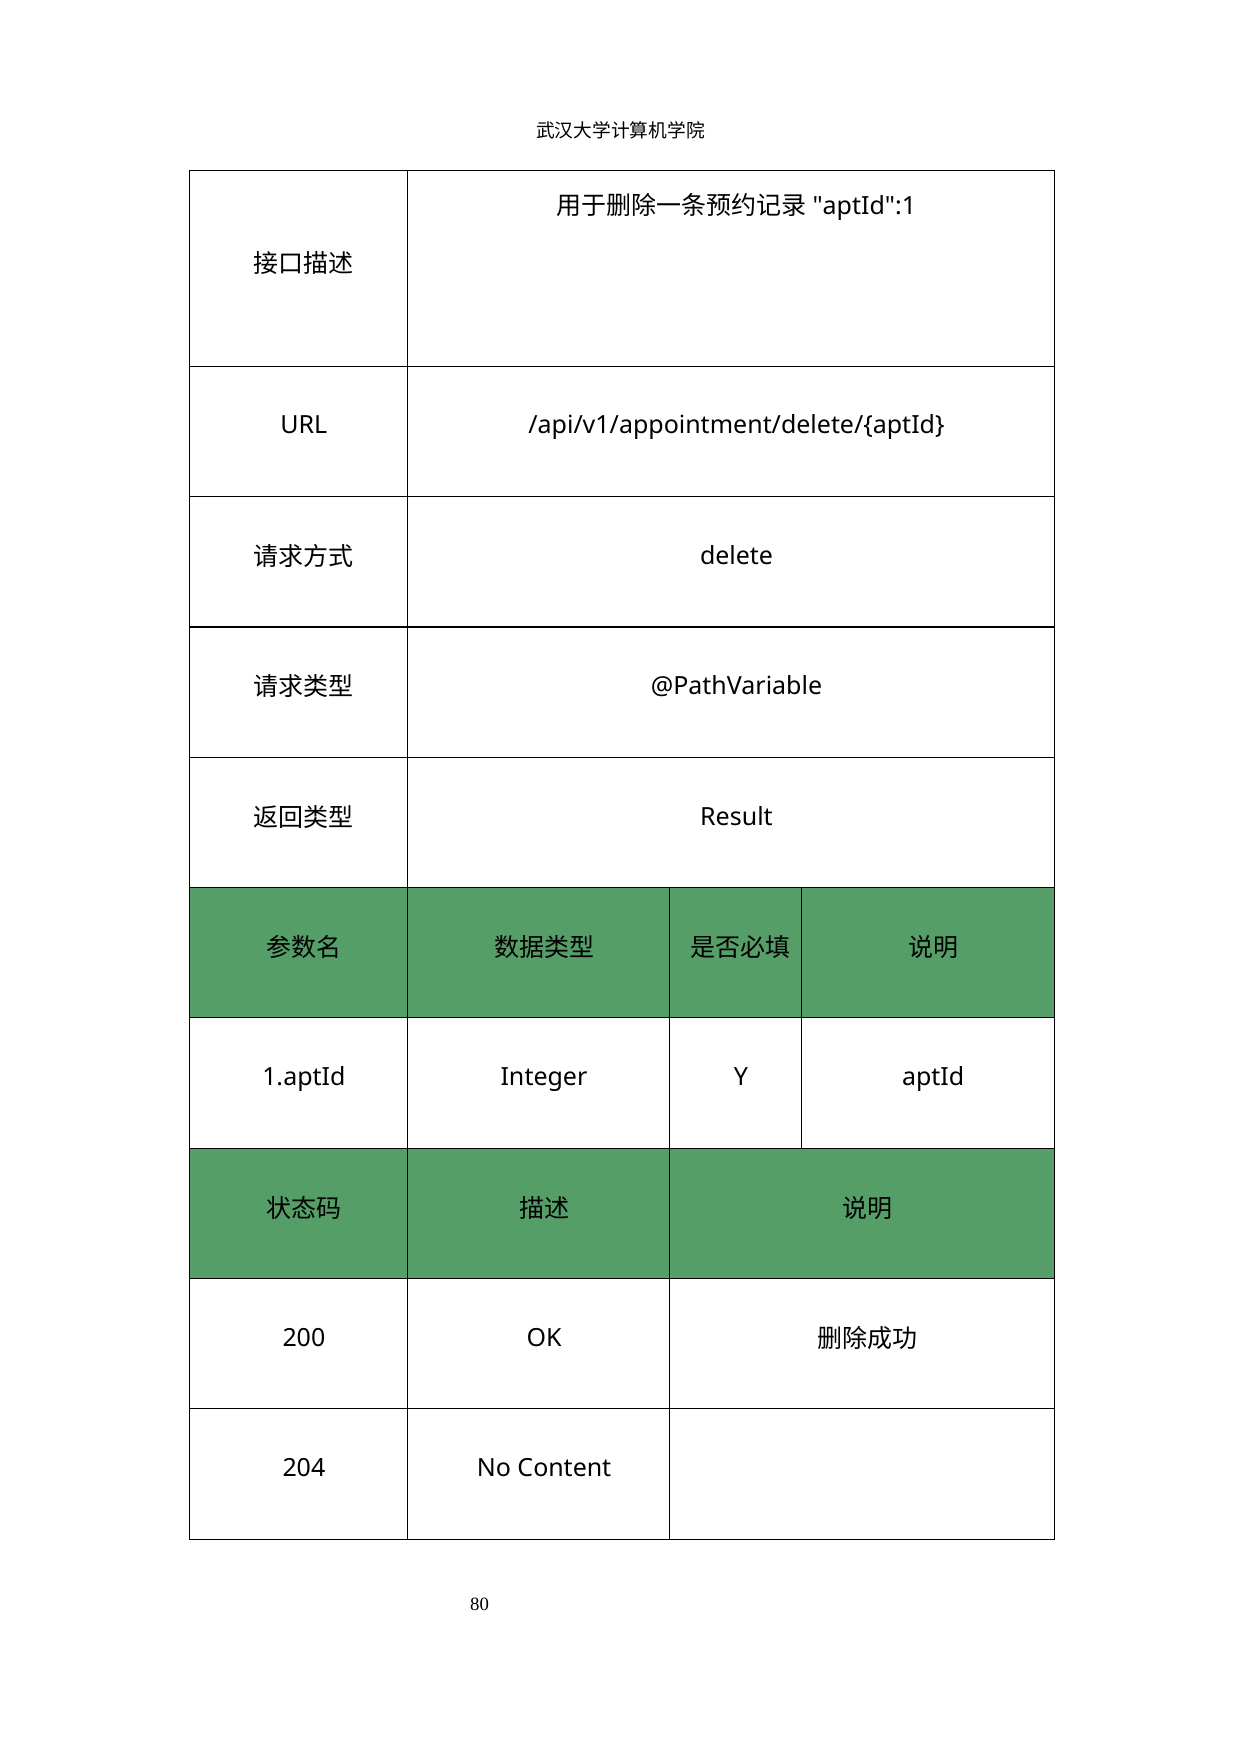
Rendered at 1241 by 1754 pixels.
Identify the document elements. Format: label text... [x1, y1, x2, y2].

table_cell Y [670, 1018, 801, 1148]
table_cell 说明 [802, 888, 1054, 1017]
table_cell 说明 [670, 1149, 1054, 1278]
table_cell 参数名 [190, 888, 407, 1017]
table_cell @PathVariable [408, 628, 1054, 757]
table_cell 数据类型 [408, 888, 669, 1017]
table_cell Result [408, 758, 1054, 887]
table_cell 接口描述 [190, 171, 407, 366]
table_cell No Content [408, 1409, 669, 1538]
table_cell 是否必填 [670, 888, 801, 1017]
table_cell 204 [190, 1409, 407, 1538]
table_cell aptId [802, 1018, 1054, 1148]
table_cell delete [408, 497, 1054, 626]
table_cell 返回类型 [190, 758, 407, 887]
table_cell /api/v1/appointment/delete/{aptId} [408, 367, 1054, 496]
table_cell 用于删除一条预约记录 "aptId":1 [408, 171, 1054, 366]
table_cell 请求方式 [190, 497, 407, 626]
table_cell [670, 1409, 1054, 1538]
table_cell 请求类型 [190, 628, 407, 757]
table_cell 1.aptId [190, 1018, 407, 1148]
table_cell URL [190, 367, 407, 496]
table_cell 描述 [408, 1149, 669, 1278]
table_cell 200 [190, 1279, 407, 1408]
table_cell Integer [408, 1018, 669, 1148]
table_cell 状态码 [190, 1149, 407, 1278]
table_cell 删除成功 [670, 1279, 1054, 1408]
table_cell OK [408, 1279, 669, 1408]
